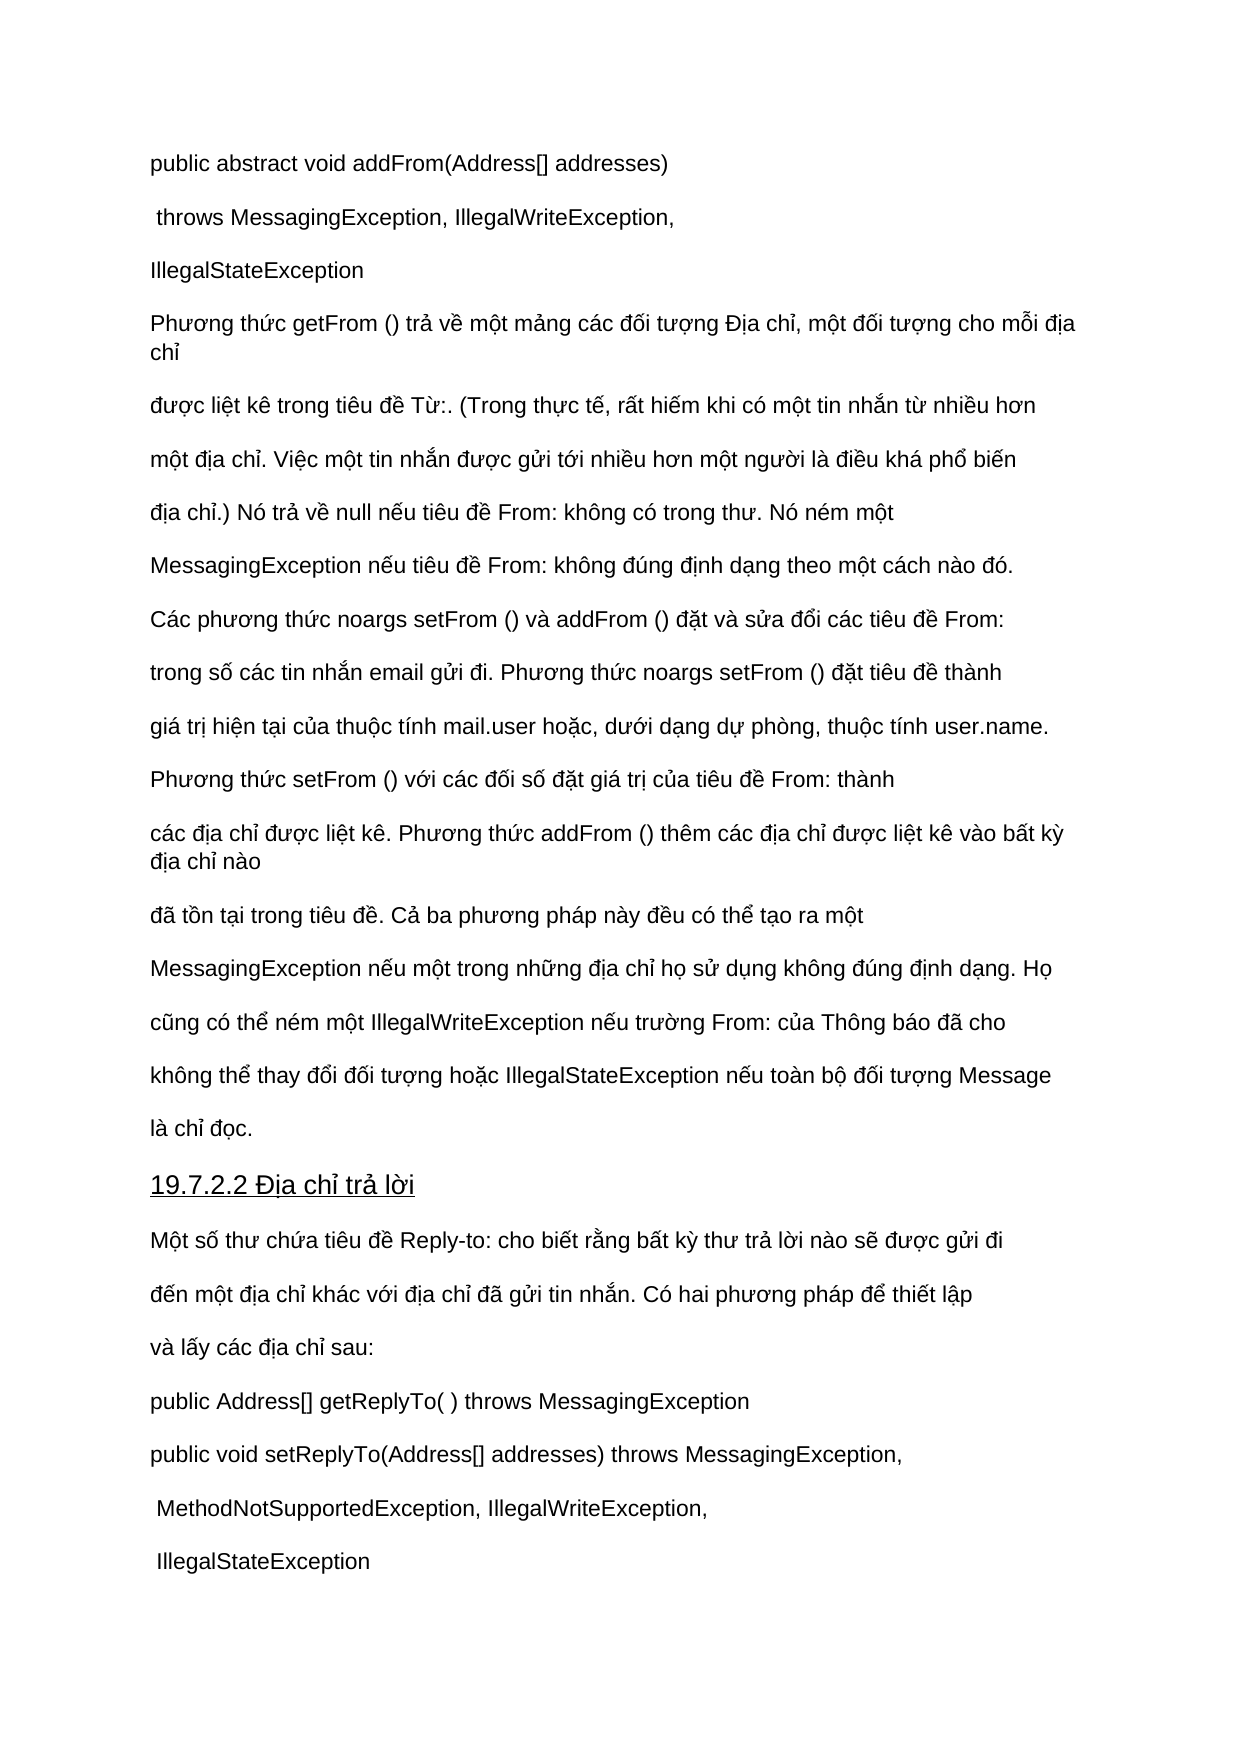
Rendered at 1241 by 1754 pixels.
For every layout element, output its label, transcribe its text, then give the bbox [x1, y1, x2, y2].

text trong số các tin nhắn email gửi đi. Phương thức noargs setFrom () đặt tiêu đề thành [150, 659, 1090, 686]
text MessagingException nếu một trong những địa chỉ họ sử dụng không đúng định dạng. Họ [150, 955, 1090, 981]
text Một số thư chứa tiêu đề Reply-to: cho biết rằng bất kỳ thư trả lời nào sẽ được gửi đi [150, 1227, 1090, 1254]
text Phương thức setFrom () với các đối số đặt giá trị của tiêu đề From: thành [150, 766, 1090, 793]
text là chỉ đọc. [150, 1115, 1090, 1142]
text IllegalStateException [150, 1548, 1090, 1574]
text Các phương thức noargs setFrom () và addFrom () đặt và sửa đổi các tiêu đề From: [150, 606, 1090, 632]
text không thể thay đổi đối tượng hoặc IllegalStateException nếu toàn bộ đối tượng Message [150, 1062, 1090, 1088]
text MessagingException nếu tiêu đề From: không đúng định dạng theo một cách nào đó. [150, 552, 1090, 579]
text đã tồn tại trong tiêu đề. Cả ba phương pháp này đều có thể tạo ra một [150, 902, 1090, 928]
text cũng có thể ném một IllegalWriteException nếu trường From: của Thông báo đã cho [150, 1008, 1090, 1035]
text public Address[] getReplyTo( ) throws MessagingException [150, 1388, 1090, 1414]
text được liệt kê trong tiêu đề Từ:. (Trong thực tế, rất hiếm khi có một tin nhắn từ nhiều hơn [150, 392, 1090, 418]
text đến một địa chỉ khác với địa chỉ đã gửi tin nhắn. Có hai phương pháp để thiết lập [150, 1281, 1090, 1307]
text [150, 203, 1090, 230]
text 19.7.2.2 Địa chỉ trả lời [150, 1169, 1090, 1200]
text MethodNotSupportedException, IllegalWriteException, [150, 1495, 1090, 1521]
text public abstract void addFrom(Address[] addresses) [150, 150, 1090, 176]
text các địa chỉ được liệt kê. Phương thức addFrom () thêm các địa chỉ được liệt kê vào bất kỳ địa chỉ nào [150, 820, 1090, 874]
text public void setReplyTo(Address[] addresses) throws MessagingException, [150, 1441, 1090, 1468]
text giá trị hiện tại của thuộc tính mail.user hoặc, dưới dạng dự phòng, thuộc tính user.name. [150, 713, 1090, 739]
text địa chỉ.) Nó trả về null nếu tiêu đề From: không có trong thư. Nó ném một [150, 499, 1090, 525]
text IllegalStateException [150, 257, 1090, 283]
text và lấy các địa chỉ sau: [150, 1334, 1090, 1361]
text Phương thức getFrom () trả về một mảng các đối tượng Địa chỉ, một đối tượng cho mỗi địa chỉ [150, 310, 1090, 365]
text một địa chỉ. Việc một tin nhắn được gửi tới nhiều hơn một người là điều khá phổ biến [150, 446, 1090, 472]
